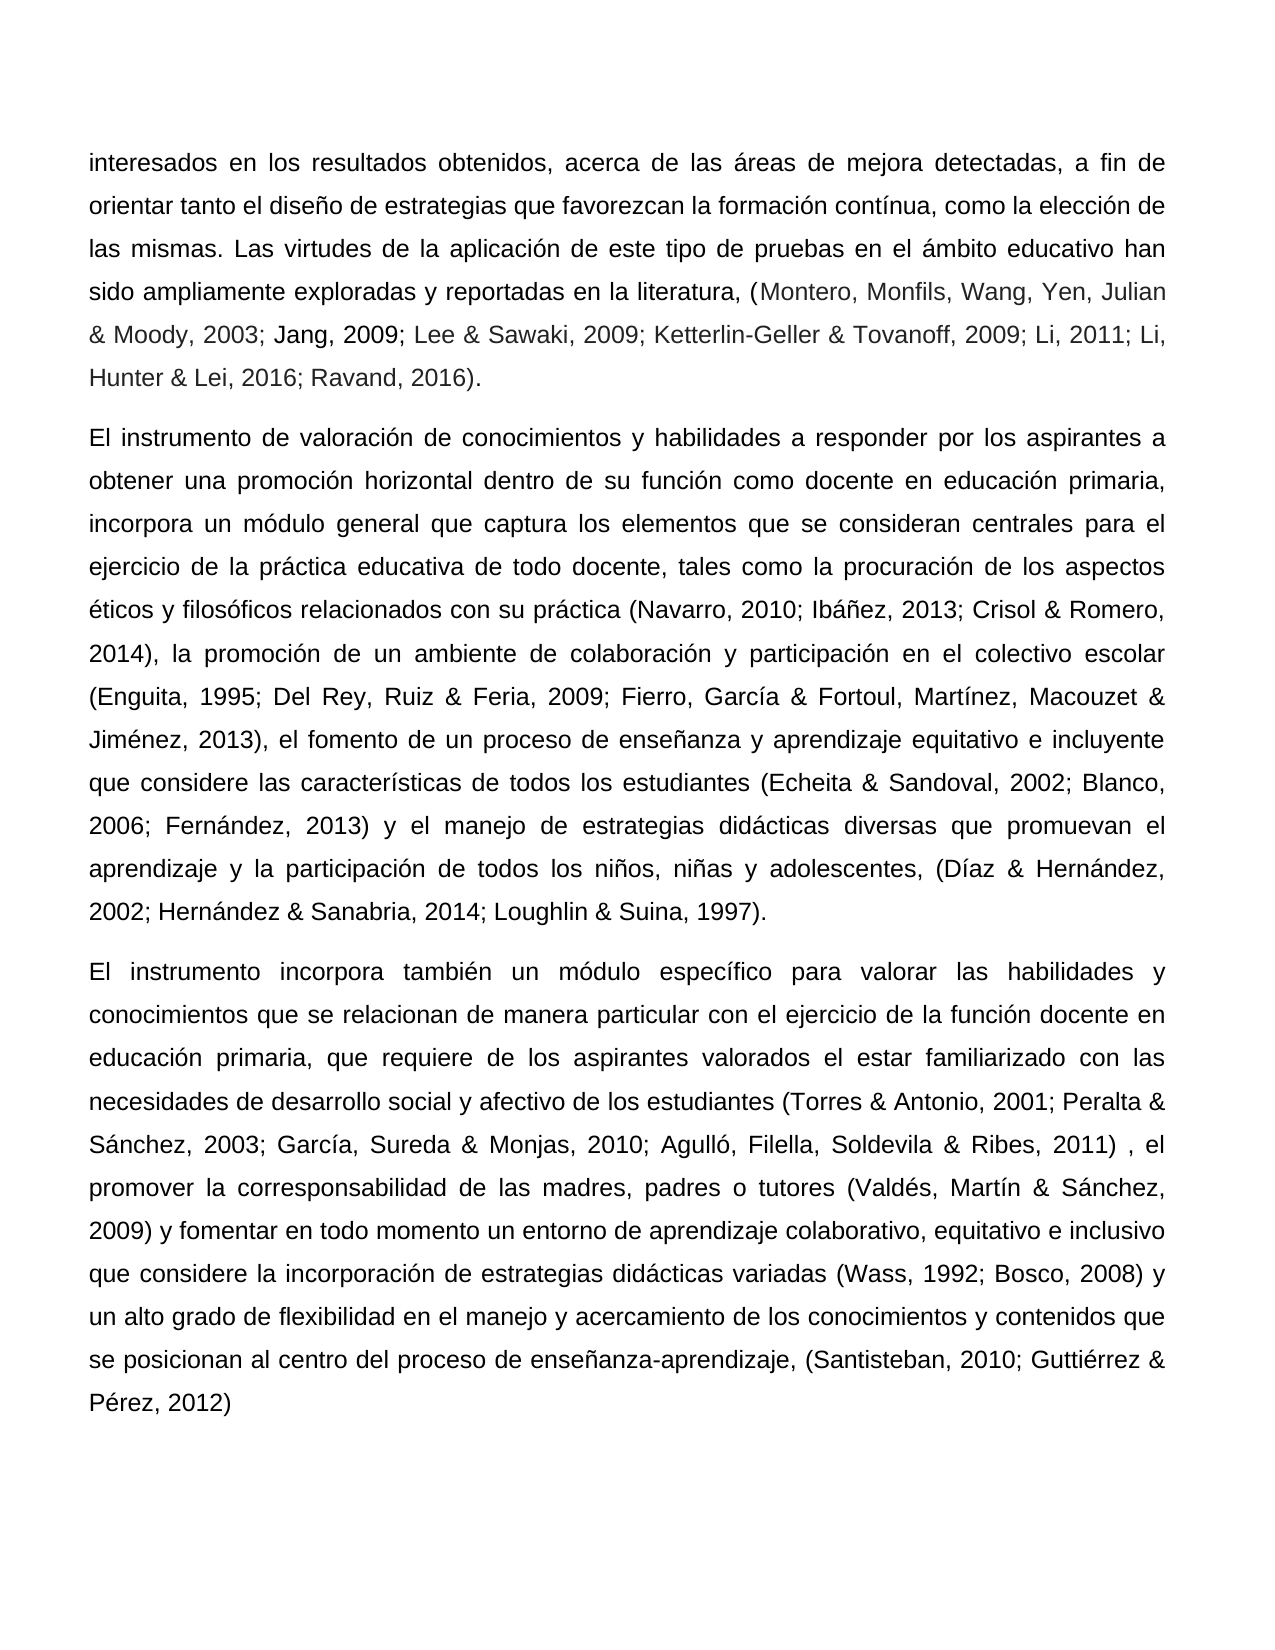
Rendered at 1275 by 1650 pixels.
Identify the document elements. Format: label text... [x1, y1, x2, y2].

text El instrumento de valoración de conocimientos y habilidades a responder por los aspirantes a obtener una promoción horizontal dentro de su función como docente en educación primaria, incorpora un módulo general que captura los elementos que se consideran centrales para el ejercicio de la práctica educativa de todo docente, tales como la procuración de los aspectos éticos y filosóficos relacionados con su práctica (Navarro, 2010; Ibáñez, 2013; Crisol & Romero, 2014), la promoción de un ambiente de colaboración y participación en el colectivo escolar (Enguita, 1995; Del Rey, Ruiz & Feria, 2009; Fierro, García & Fortoul, Martínez, Macouzet & Jiménez, 2013), el fomento de un proceso de enseñanza y aprendizaje equitativo e incluyente que considere las características de todos los estudiantes (Echeita & Sandoval, 2002; Blanco, 2006; Fernández, 2013) y el manejo de estrategias didácticas diversas que promuevan el aprendizaje y la participación de todos los niños, niñas y adolescentes, (Díaz & Hernández, 2002; Hernández & Sanabria, 2014; Loughlin & Suina, 1997). [88, 423, 1167, 926]
text El instrumento incorpora también un módulo específico para valorar las habilidades y conocimientos que se relacionan de manera particular con el ejercicio de la función docente en educación primaria, que requiere de los aspirantes valorados el estar familiarizado con las necesidades de desarrollo social y afectivo de los estudiantes (Torres & Antonio, 2001; Peralta & Sánchez, 2003; García, Sureda & Monjas, 2010; Agulló, Filella, Soldevila & Ribes, 2011) , el promover la corresponsabilidad de las madres, padres o tutores (Valdés, Martín & Sánchez, 2009) y fomentar en todo momento un entorno de aprendizaje colaborativo, equitativo e inclusivo que considere la incorporación de estrategias didácticas variadas (Wass, 1992; Bosco, 2008) y un alto grado de flexibilidad en el manejo y acercamiento de los conocimientos y contenidos que se posicionan al centro del proceso de enseñanza-aprendizaje, (Santisteban, 2010; Guttiérrez & Pérez, 2012) [88, 957, 1167, 1417]
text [88, 148, 1167, 392]
